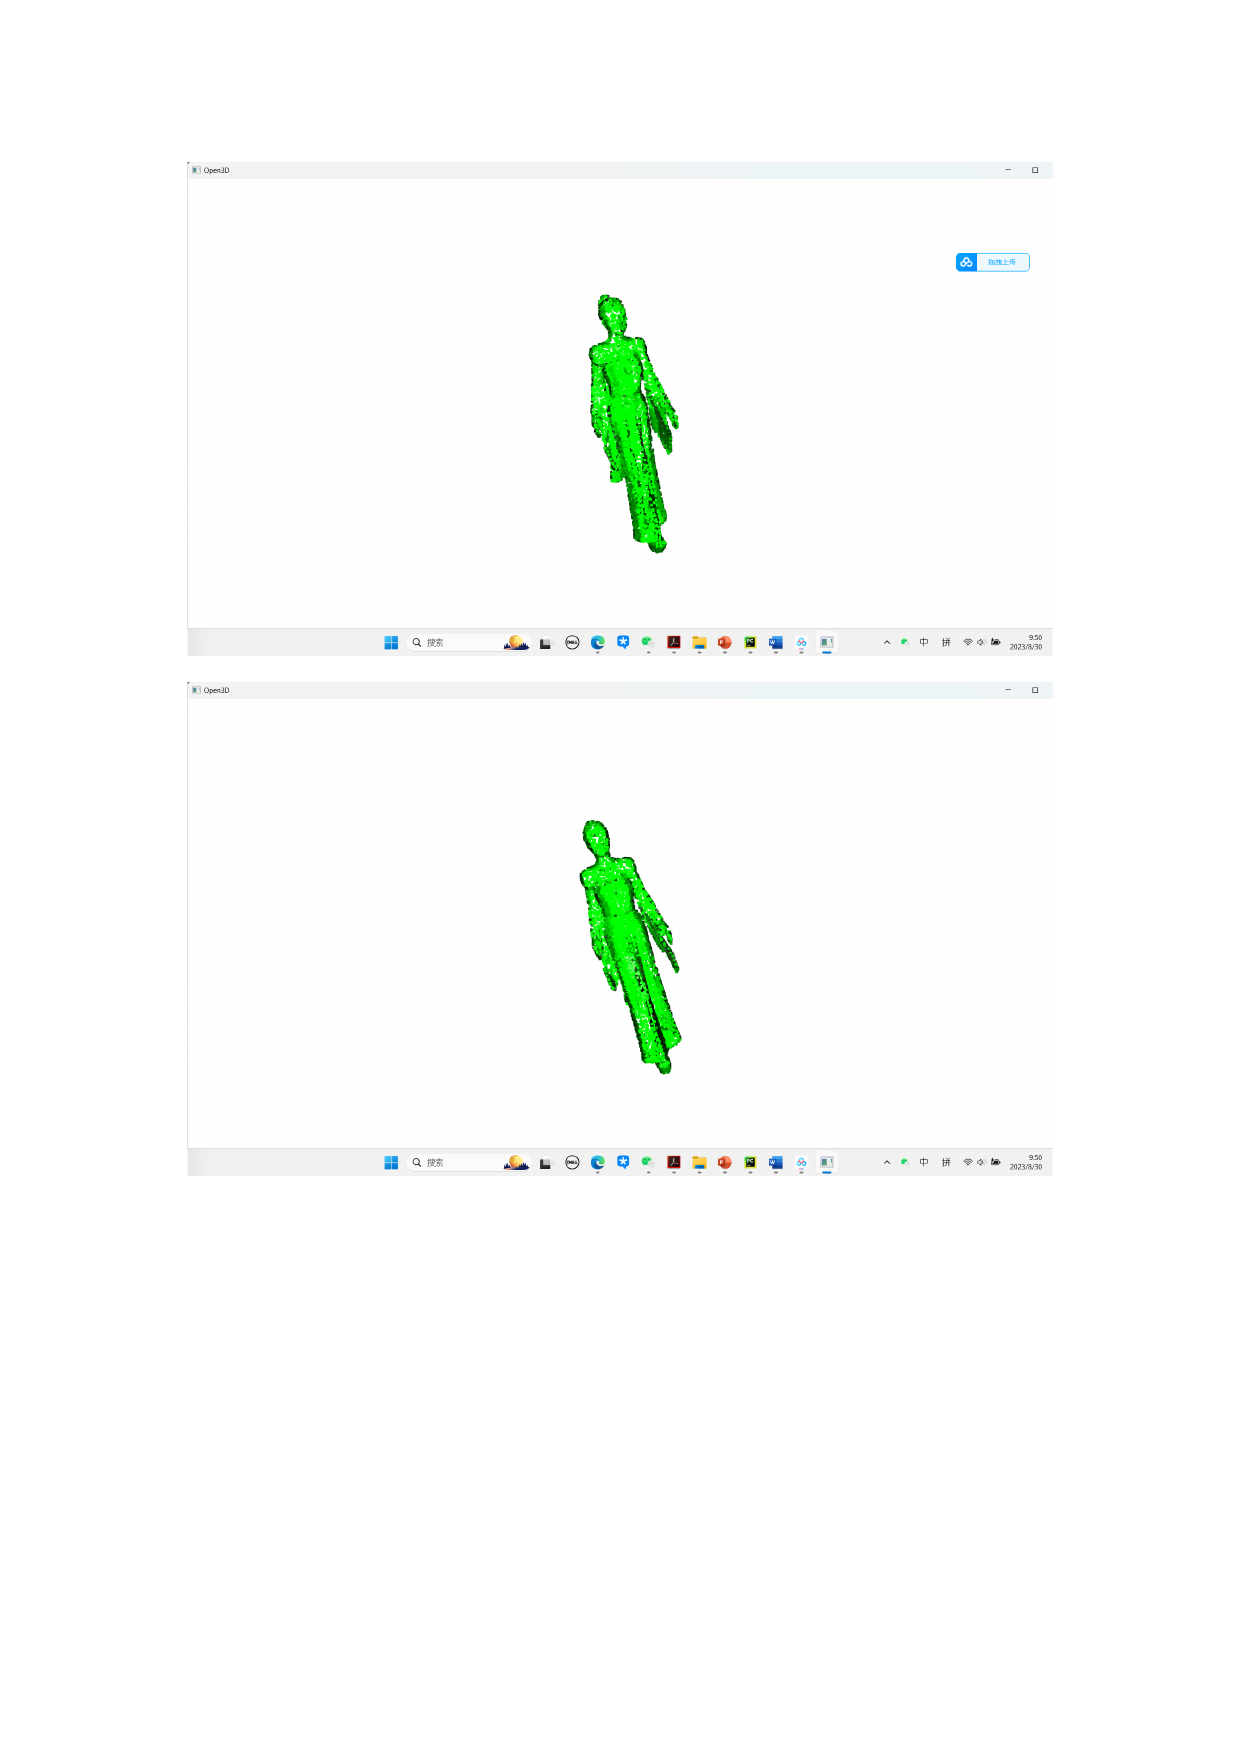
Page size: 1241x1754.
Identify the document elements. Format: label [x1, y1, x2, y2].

picture [187, 162, 1053, 656]
picture [187, 682, 1053, 1176]
